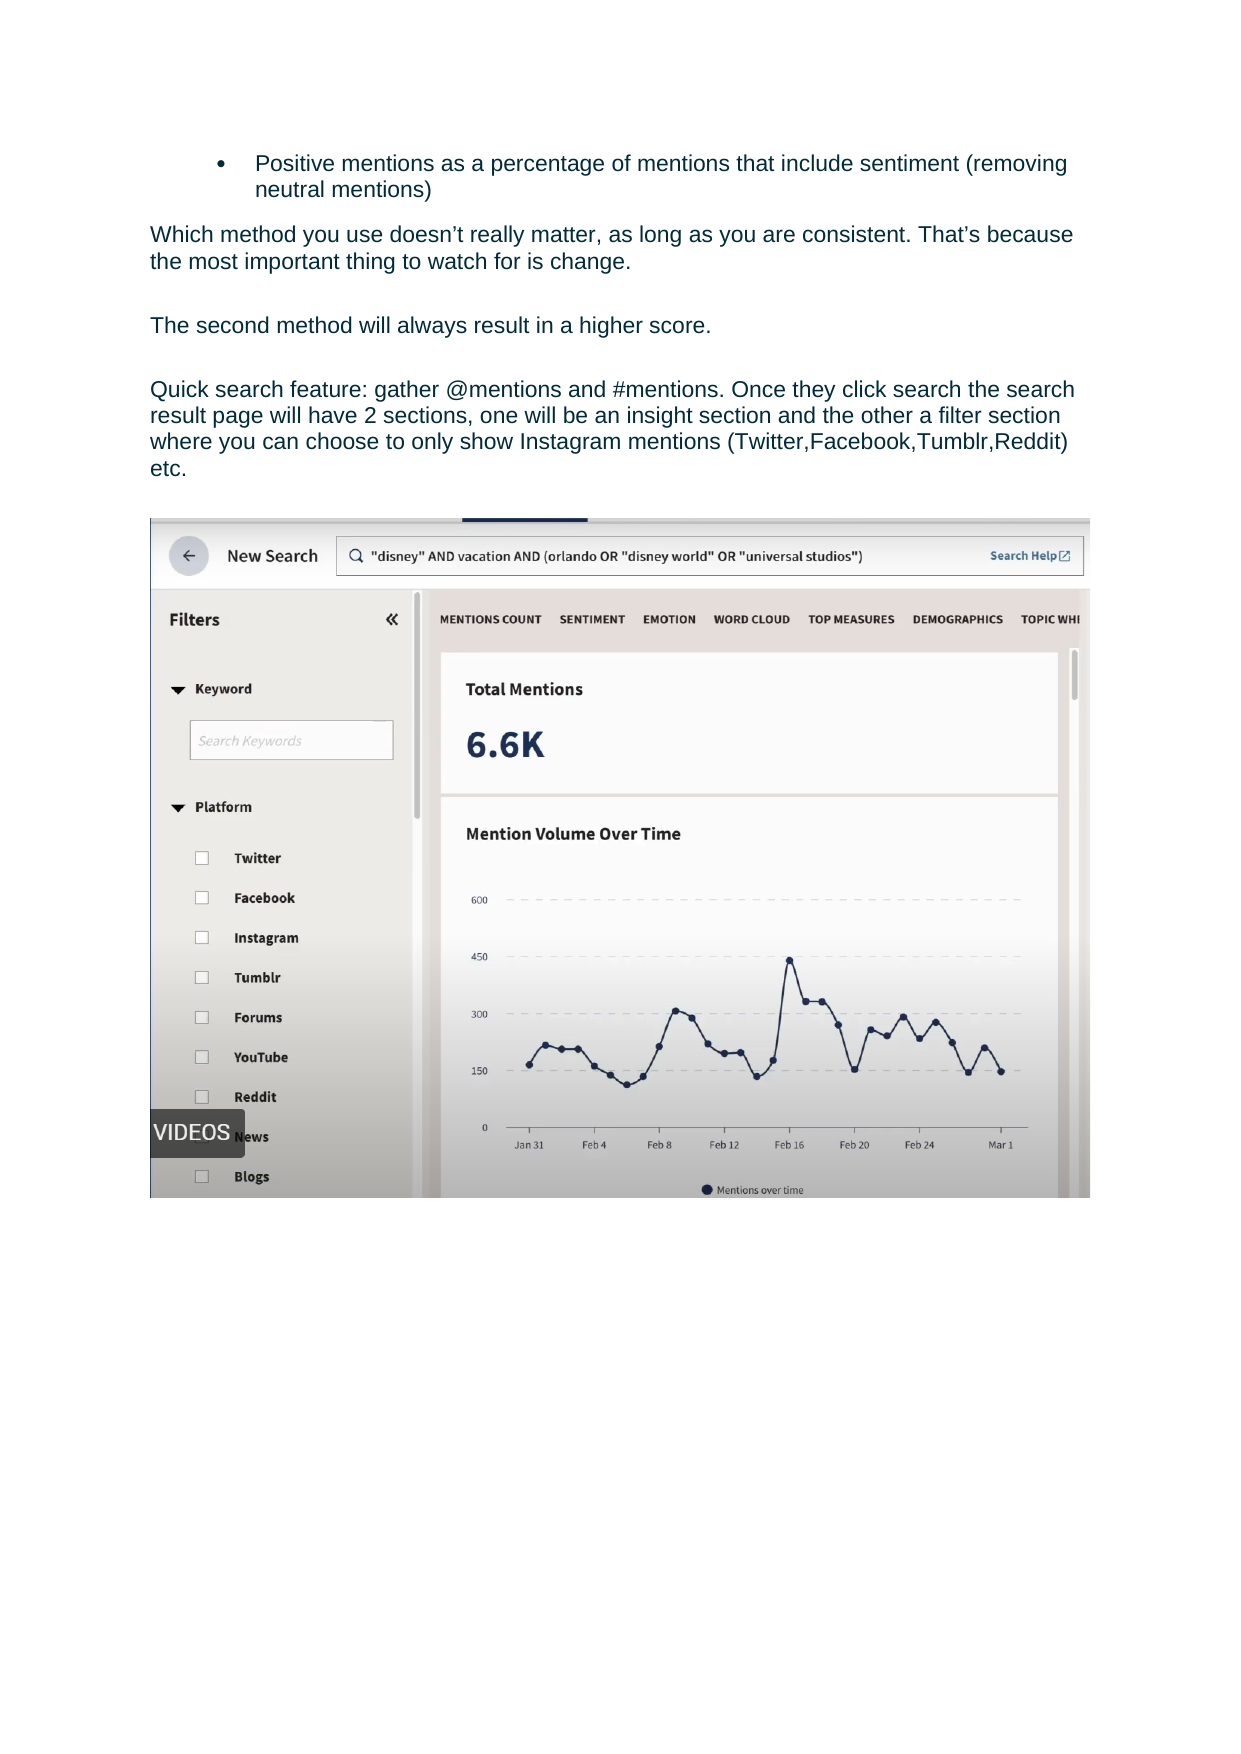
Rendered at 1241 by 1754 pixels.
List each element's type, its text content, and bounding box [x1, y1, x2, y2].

text The second method will always result in a higher score. [150, 312, 1090, 338]
text Which method you use doesn’t really matter, as long as you are consistent. That’s because the most important thing to watch for is change. [150, 221, 1090, 274]
picture [150, 518, 1091, 1198]
text Quick search feature: gather @mentions and #mentions. Once they click search the search result page will have 2 sections, one will be an insight section and the other a filter section where you can choose to only show Instagram mentions (Twitter,Facebook,Tumblr,Reddit) etc. [150, 376, 1090, 481]
list Positive mentions as a percentage of mentions that include sentiment (removing neutral mentions) [217, 150, 1090, 203]
